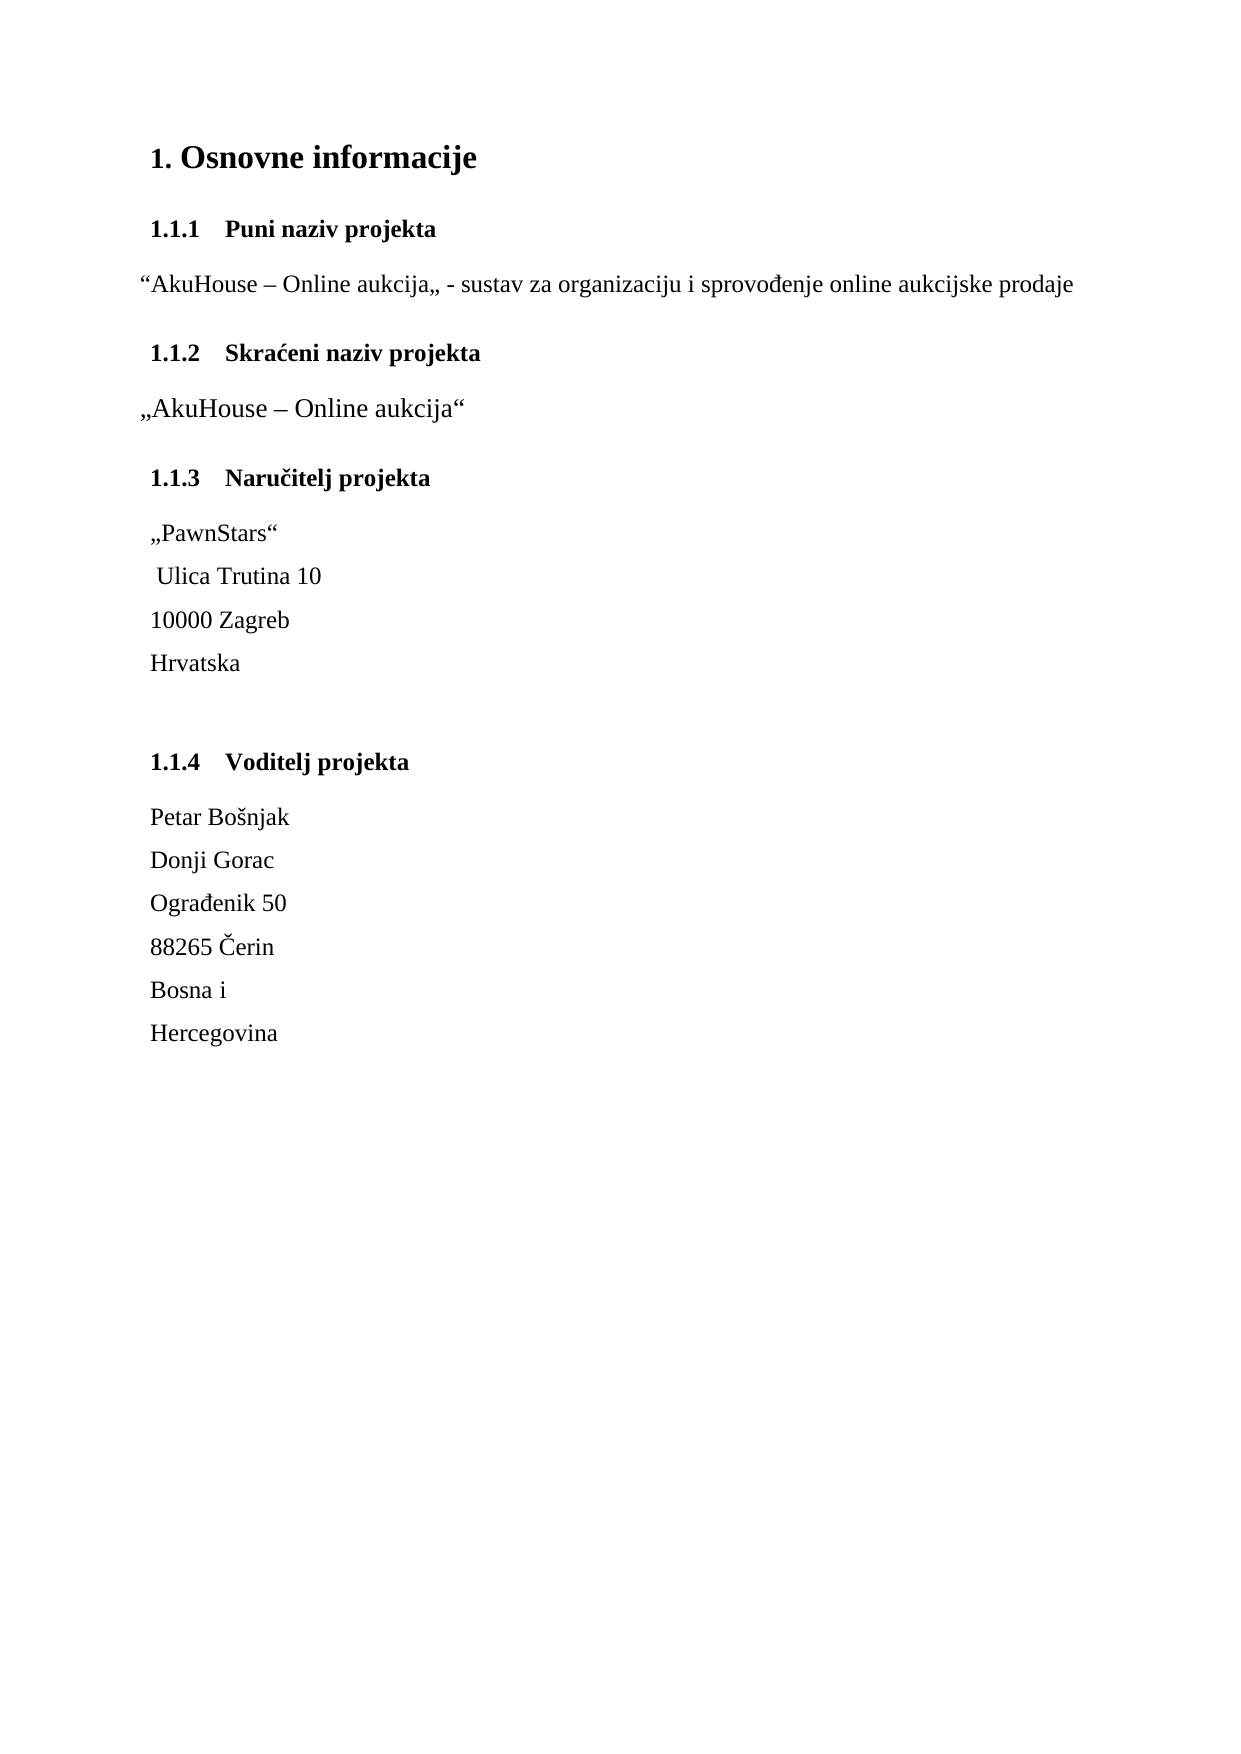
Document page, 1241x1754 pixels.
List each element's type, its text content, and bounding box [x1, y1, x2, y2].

text Ulica Trutina 10 [150, 561, 371, 590]
subtitle Osnovne informacije [150, 138, 1132, 176]
subtitle Naručitelj projekta [150, 463, 1132, 492]
subtitle Voditelj projekta [150, 747, 1132, 775]
text Bosna i Hercegovina [150, 975, 348, 1047]
text “AkuHouse – Online aukcija„ - sustav za organizaciju i sprovođenje online aukcijske prodaje [139, 269, 1132, 298]
text Petar Bošnjak [150, 802, 299, 830]
text „PawnStars“ [150, 518, 371, 547]
text 10000 Zagreb Hrvatska [150, 605, 291, 677]
subtitle Skraćeni naziv projekta [150, 338, 1132, 367]
text 88265 Čerin [150, 932, 348, 960]
text „AkuHouse – Online aukcija“ [139, 392, 1132, 423]
text Donji Gorac Ograđenik 50 [150, 845, 348, 917]
subtitle Puni naziv projekta [150, 214, 1132, 243]
